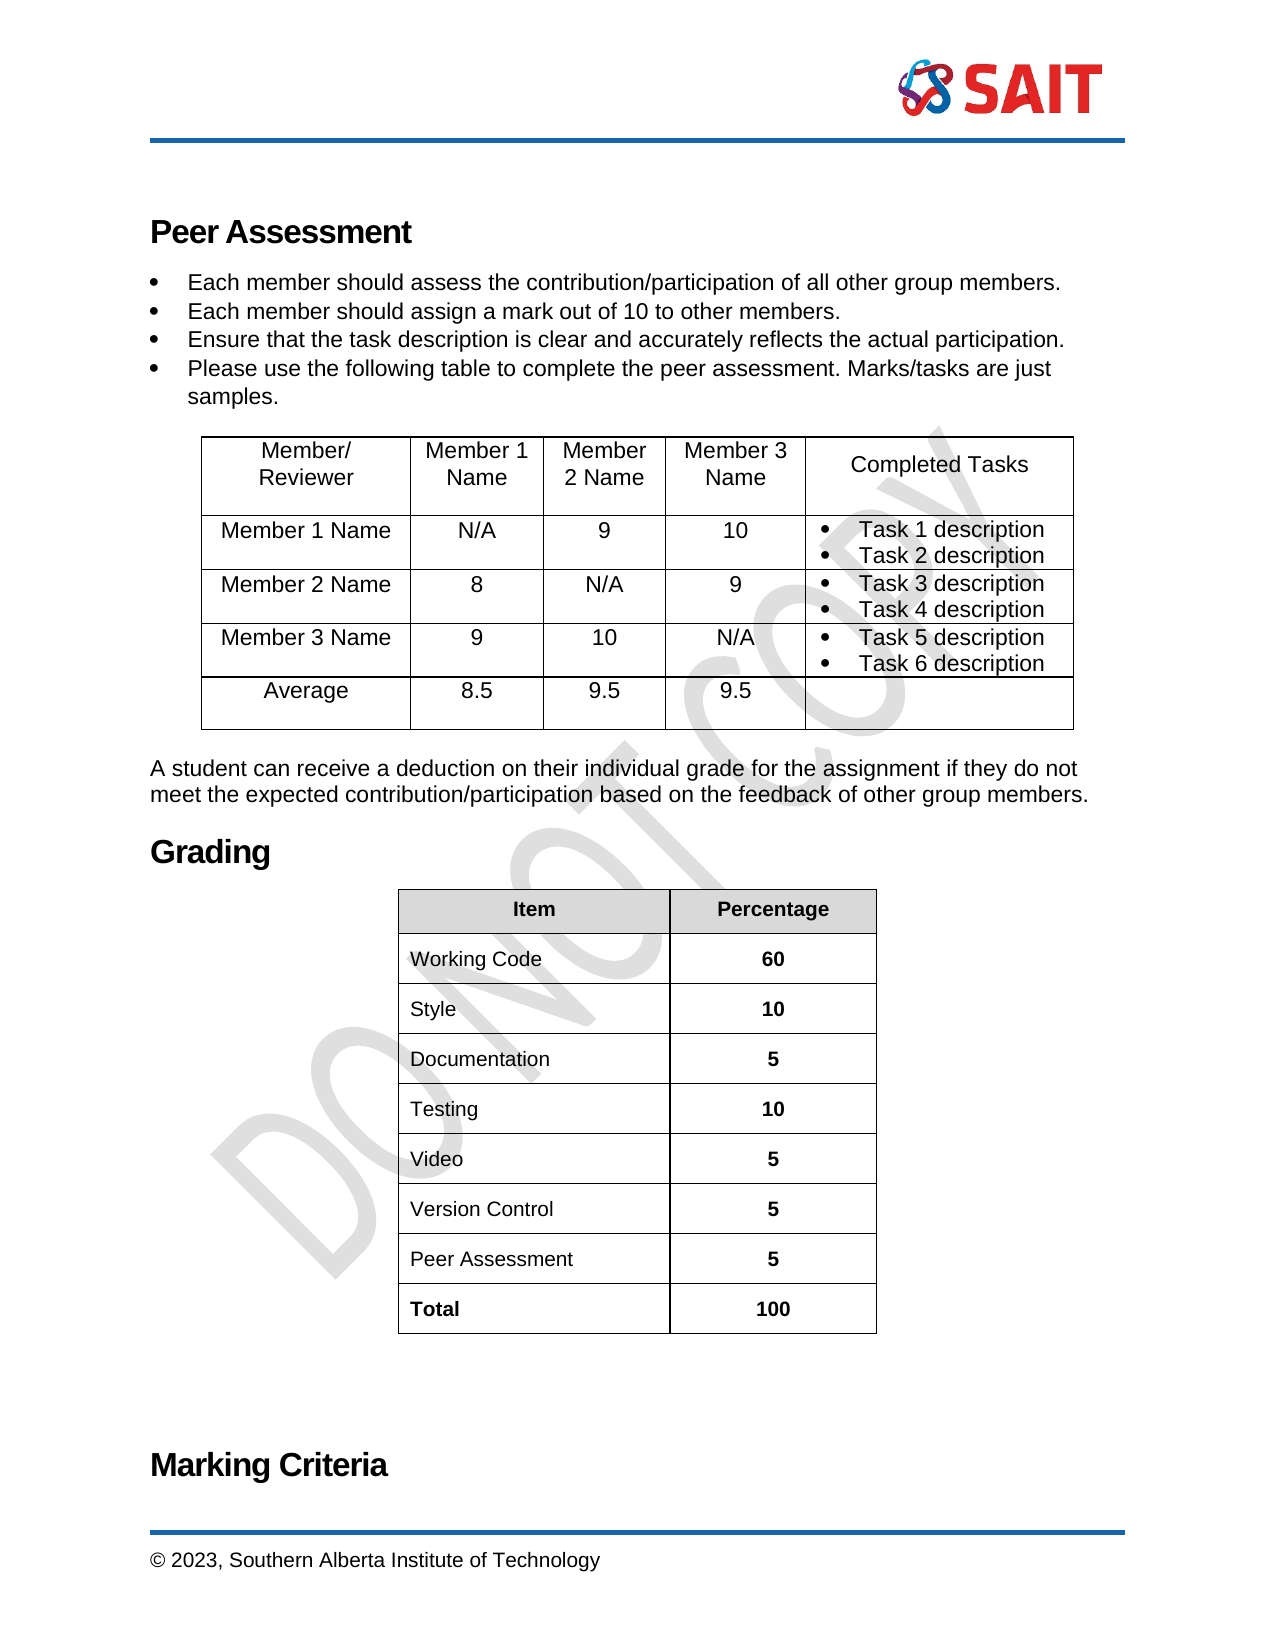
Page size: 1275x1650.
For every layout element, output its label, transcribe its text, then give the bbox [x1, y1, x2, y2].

table_cell Testing [399, 1084, 669, 1133]
table_cell Task 3 description Task 4 description [806, 570, 1073, 623]
table_cell Style [399, 984, 669, 1033]
picture [874, 36, 1125, 138]
table_cell 5 [671, 1034, 876, 1083]
table_cell Member 3 Name [202, 624, 410, 676]
subtitle Grading [150, 832, 1125, 871]
table_cell 9.5 [666, 678, 805, 729]
table_cell Working Code [399, 934, 669, 983]
table_cell 9 [411, 624, 543, 676]
table_cell Task 1 description Task 2 description [806, 516, 1073, 569]
table_header Completed Tasks [806, 438, 1073, 515]
table_header Item [399, 890, 669, 933]
table_cell Member 1 Name [202, 516, 410, 569]
table_cell 5 [671, 1134, 876, 1183]
table_header Member 1 Name [411, 438, 543, 515]
list Please use the following table to complete the peer assessment. Marks/tasks are just samples. [150, 354, 1125, 409]
table_cell 10 [544, 624, 665, 676]
table_cell 9.5 [544, 678, 665, 729]
table_cell N/A [666, 624, 805, 676]
table_cell Member 2 Name [202, 570, 410, 623]
table_cell 9 [666, 570, 805, 623]
table_cell 10 [666, 516, 805, 569]
table_cell Average [202, 678, 410, 729]
text A student can receive a deduction on their individual grade for the assignment if they do not meet the expected contribution/participation based on the feedback of other group members. [150, 755, 1125, 807]
table_cell Documentation [399, 1034, 669, 1083]
list Each member should assign a mark out of 10 to other members. [150, 298, 1125, 324]
table_cell 60 [671, 934, 876, 983]
table_cell N/A [411, 516, 543, 569]
table_header Member 2 Name [544, 438, 665, 515]
table_header Percentage [671, 890, 876, 933]
table_cell 10 [671, 1084, 876, 1133]
table_cell [806, 678, 1073, 729]
list Ensure that the task description is clear and accurately reflects the actual participation. [150, 326, 1125, 352]
table_cell Task 5 description Task 6 description [806, 624, 1073, 676]
table_cell 100 [671, 1284, 876, 1333]
table_cell N/A [544, 570, 665, 623]
table_cell 5 [671, 1184, 876, 1233]
table_cell Total [399, 1284, 669, 1333]
list Each member should assess the contribution/participation of all other group members. [150, 269, 1125, 296]
table_cell 8 [411, 570, 543, 623]
subtitle Peer Assessment [150, 212, 1125, 251]
table_header Member 3 Name [666, 438, 805, 515]
table_cell 5 [671, 1234, 876, 1283]
table_cell Video [399, 1134, 669, 1183]
table_cell Peer Assessment [399, 1234, 669, 1283]
table_header Member/Reviewer [202, 438, 410, 515]
table_cell 10 [671, 984, 876, 1033]
subtitle Marking Criteria [150, 1444, 1125, 1483]
table_cell 8.5 [411, 678, 543, 729]
table_cell 9 [544, 516, 665, 569]
table_cell Version Control [399, 1184, 669, 1233]
